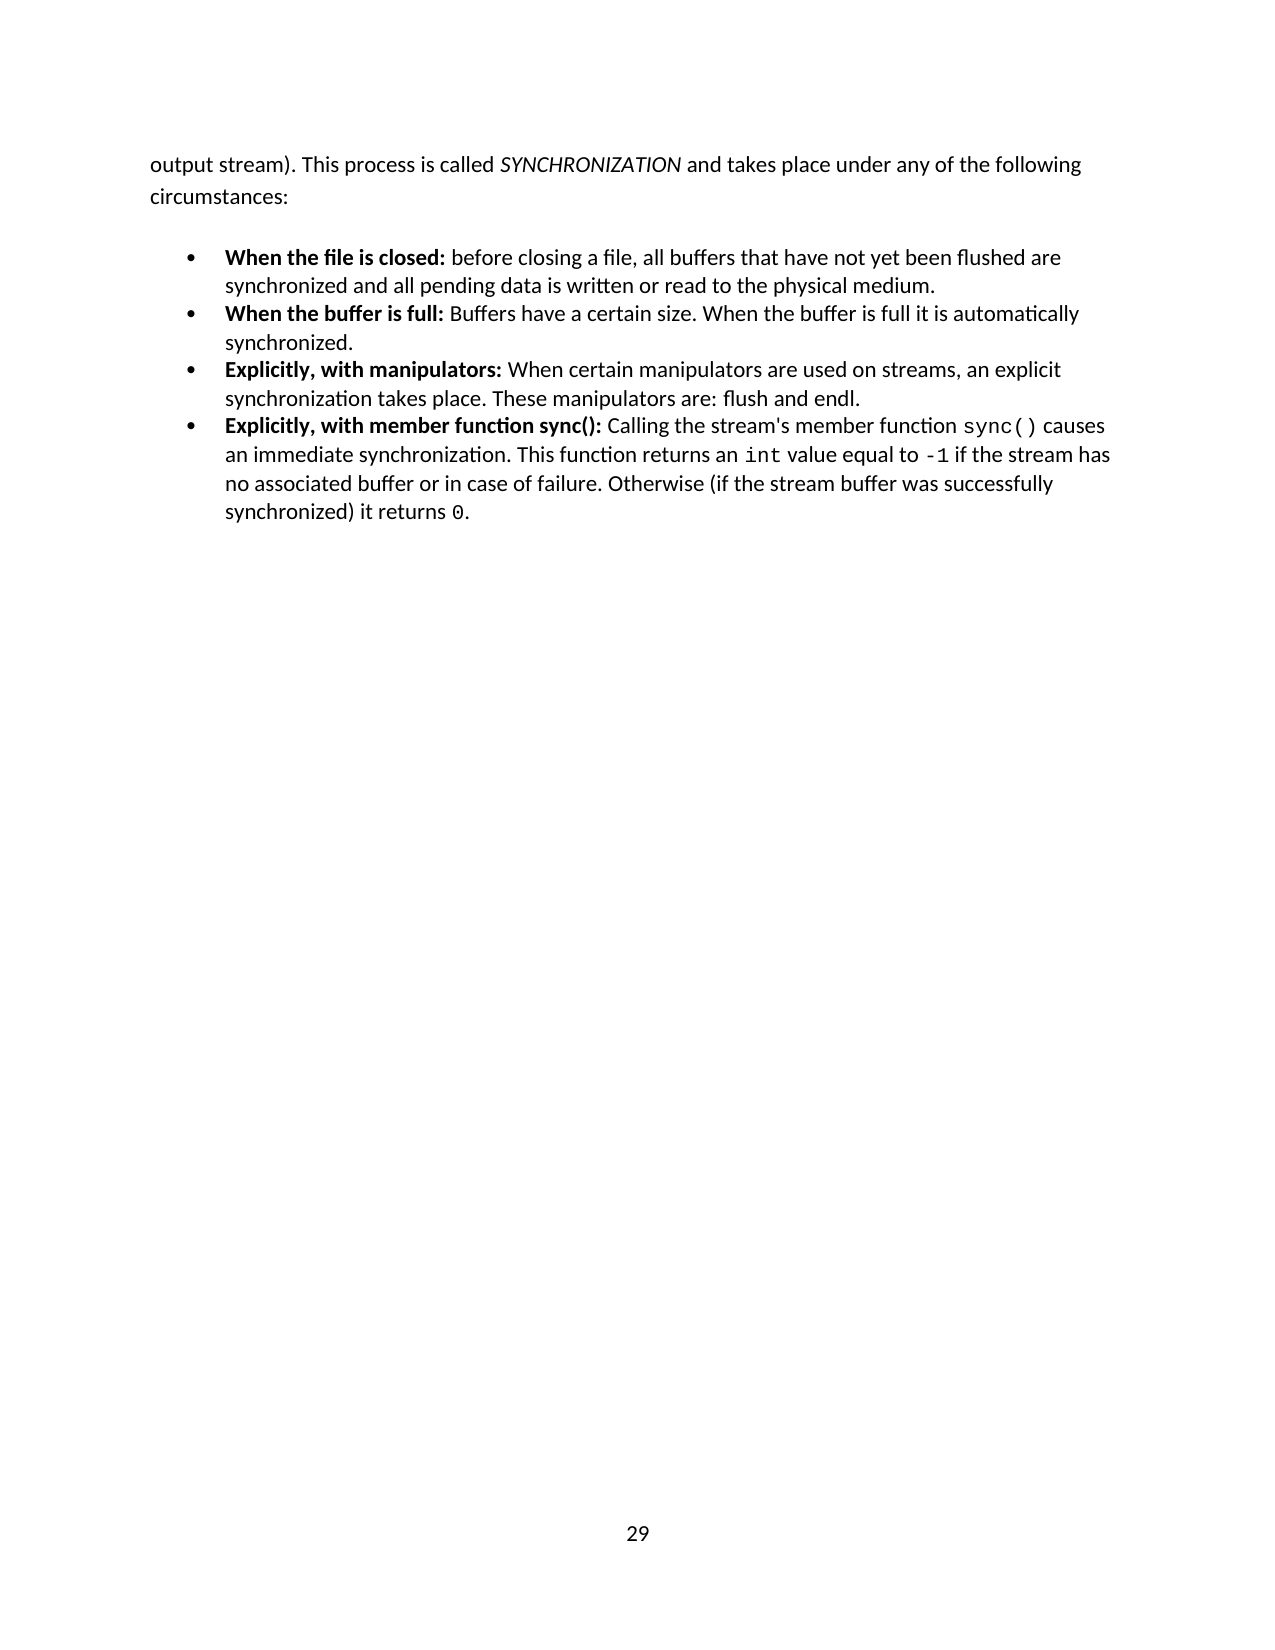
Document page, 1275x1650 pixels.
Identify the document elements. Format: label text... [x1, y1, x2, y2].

list When the buffer is full: Buffers have a certain size. When the buffer is full it is automatically synchronized. [187, 299, 1125, 356]
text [150, 150, 1125, 210]
list When the file is closed: before closing a file, all buffers that have not yet been flushed are synchronized and all pending data is written or read to the physical medium. [187, 243, 1125, 299]
list Explicitly, with member function sync(): Calling the stream's member function sync() causes an immediate synchronization. This function returns an int value equal to -1 if the stream has no associated buffer or in case of failure. Otherwise (if the stream buffer was successfully synchronized) it returns 0. [187, 412, 1125, 525]
list Explicitly, with manipulators: When certain manipulators are used on streams, an explicit synchronization takes place. These manipulators are: flush and endl. [187, 356, 1125, 412]
